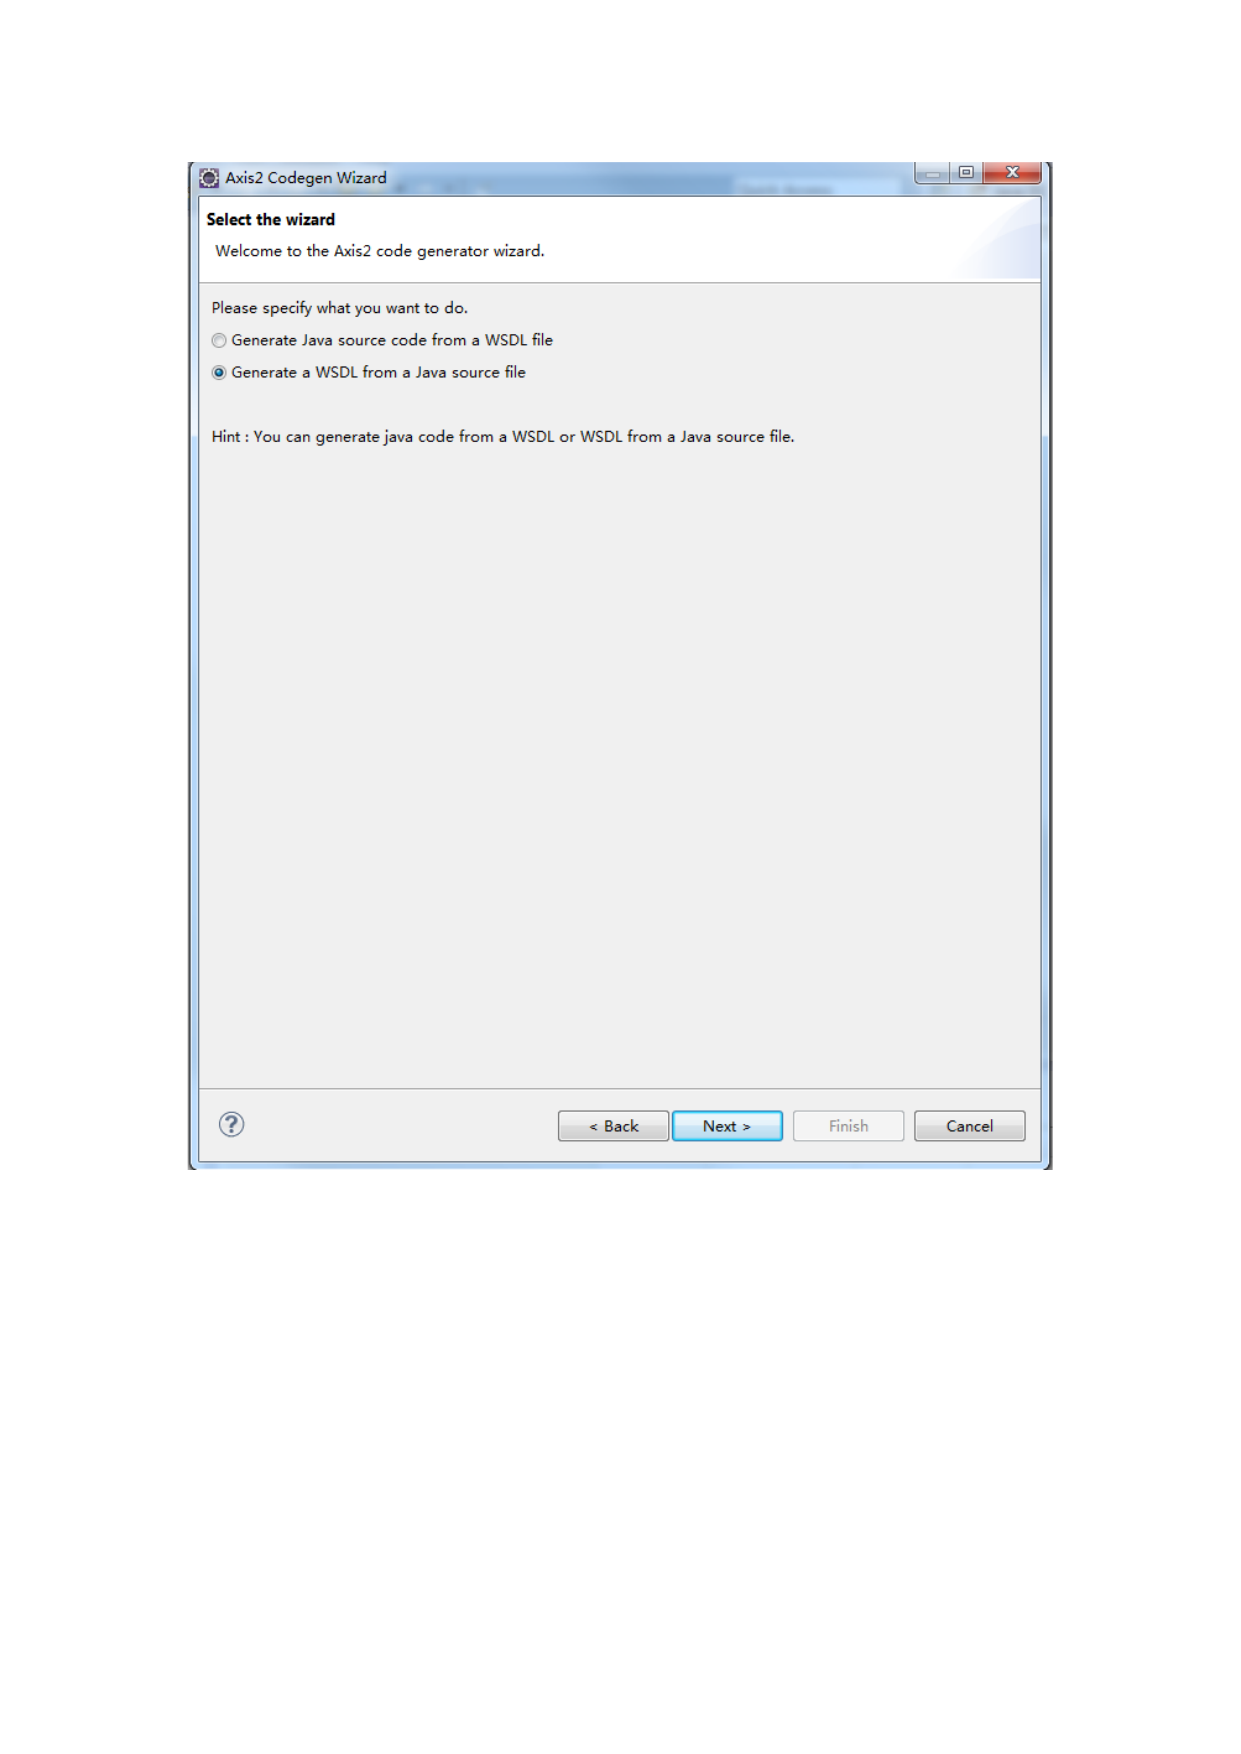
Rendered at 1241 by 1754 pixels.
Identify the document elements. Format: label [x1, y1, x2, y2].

picture [187, 162, 1053, 1170]
